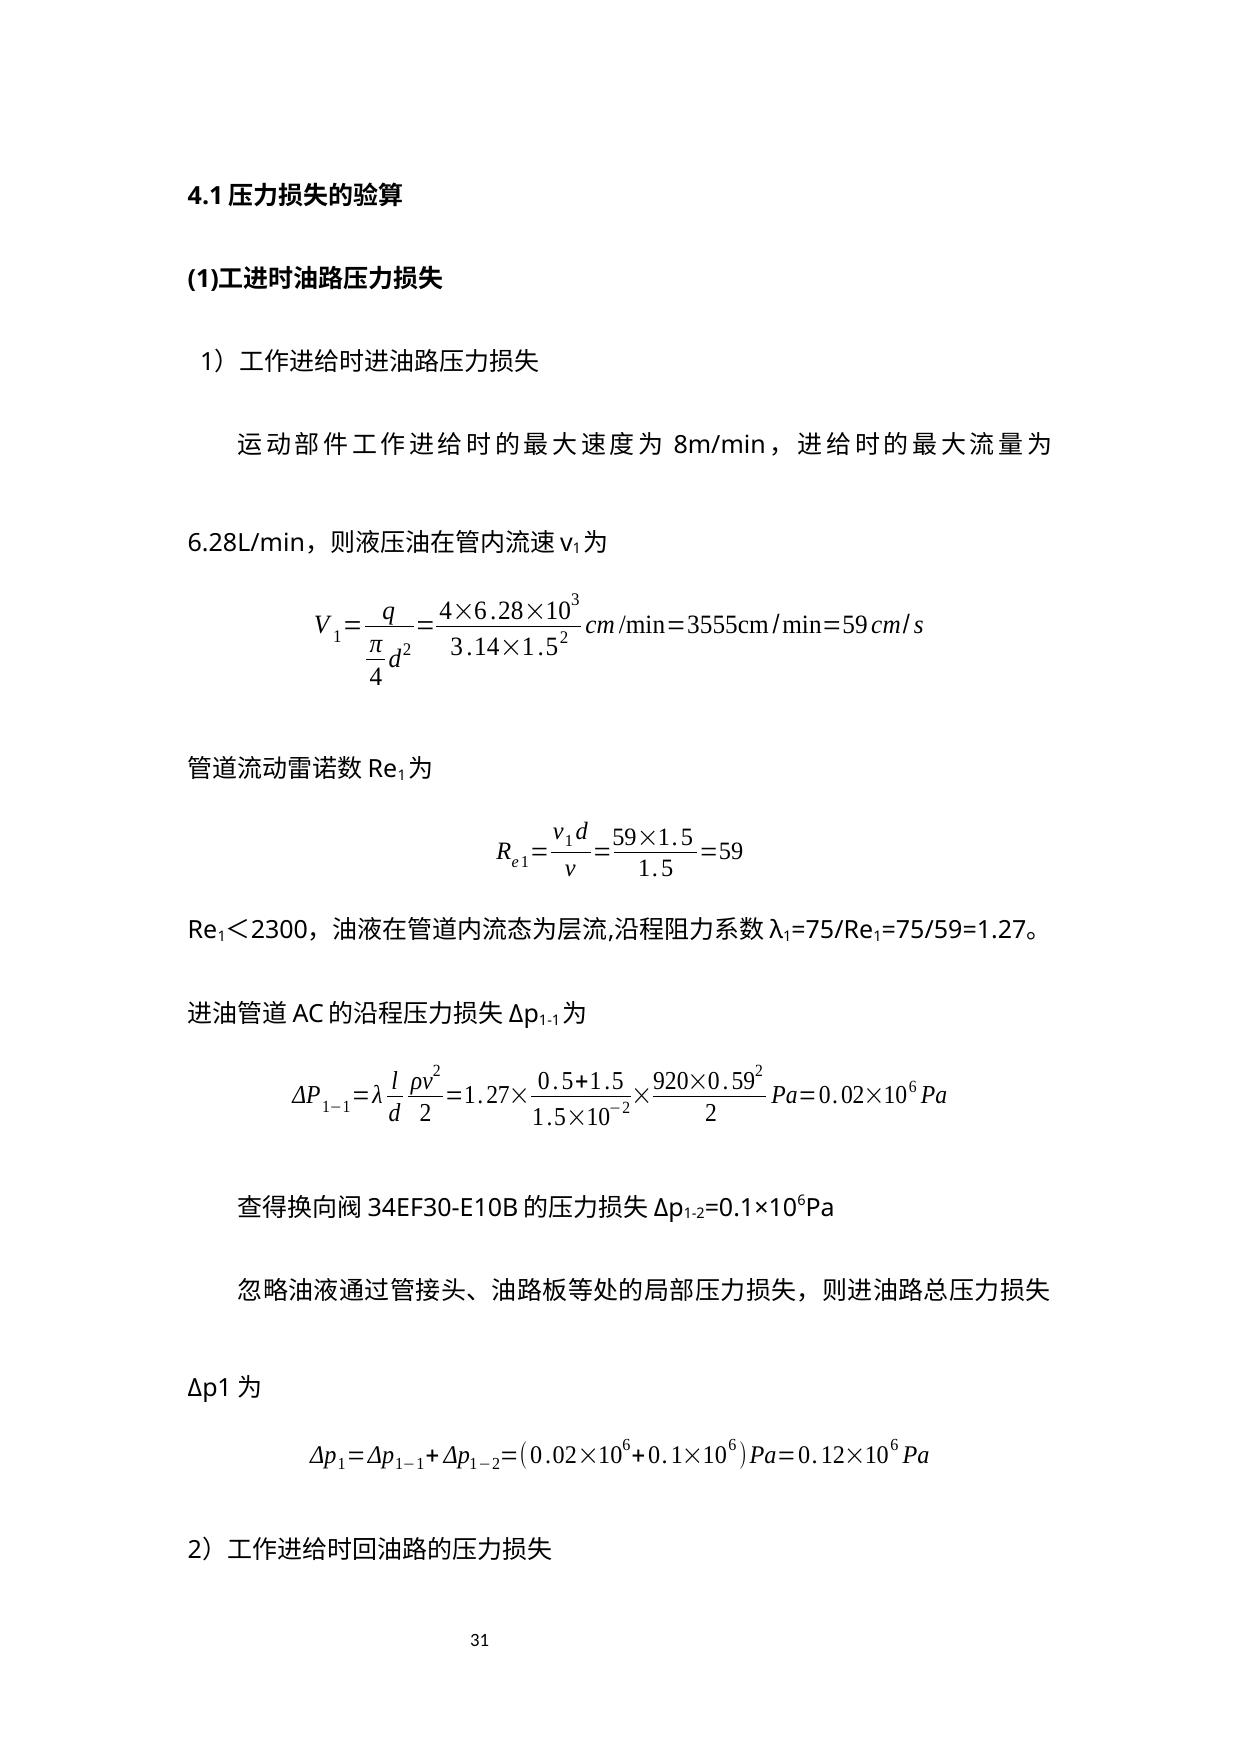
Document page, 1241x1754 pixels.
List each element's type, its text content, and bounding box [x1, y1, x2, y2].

text 1）工作进给时进油路压力损失 [187, 327, 1053, 392]
text 进油管道AC的沿程压力损失Δp1-1为 [187, 979, 1053, 1044]
subtitle 4.1压力损失的验算 [187, 162, 1053, 227]
text 管道流动雷诺数Re1为 [187, 734, 1053, 799]
subtitle (1)工进时油路压力损失 [187, 244, 1053, 309]
text 查得换向阀34EF30-E10B的压力损失Δp1-2=0.1×106Pa [187, 1173, 1053, 1238]
text 运动部件工作进给时的最大速度为8m/min，进给时的最大流量为6.28L/min，则液压油在管内流速v1为 [187, 410, 1053, 573]
text Re1＜2300，油液在管道内流态为层流,沿程阻力系数λ1=75/Re1=75/59=1.27。 [187, 896, 1053, 961]
text 忽略油液通过管接头、油路板等处的局部压力损失，则进油路总压力损失 Δp1为 [187, 1256, 1053, 1418]
text 2）工作进给时回油路的压力损失 [187, 1515, 1053, 1580]
